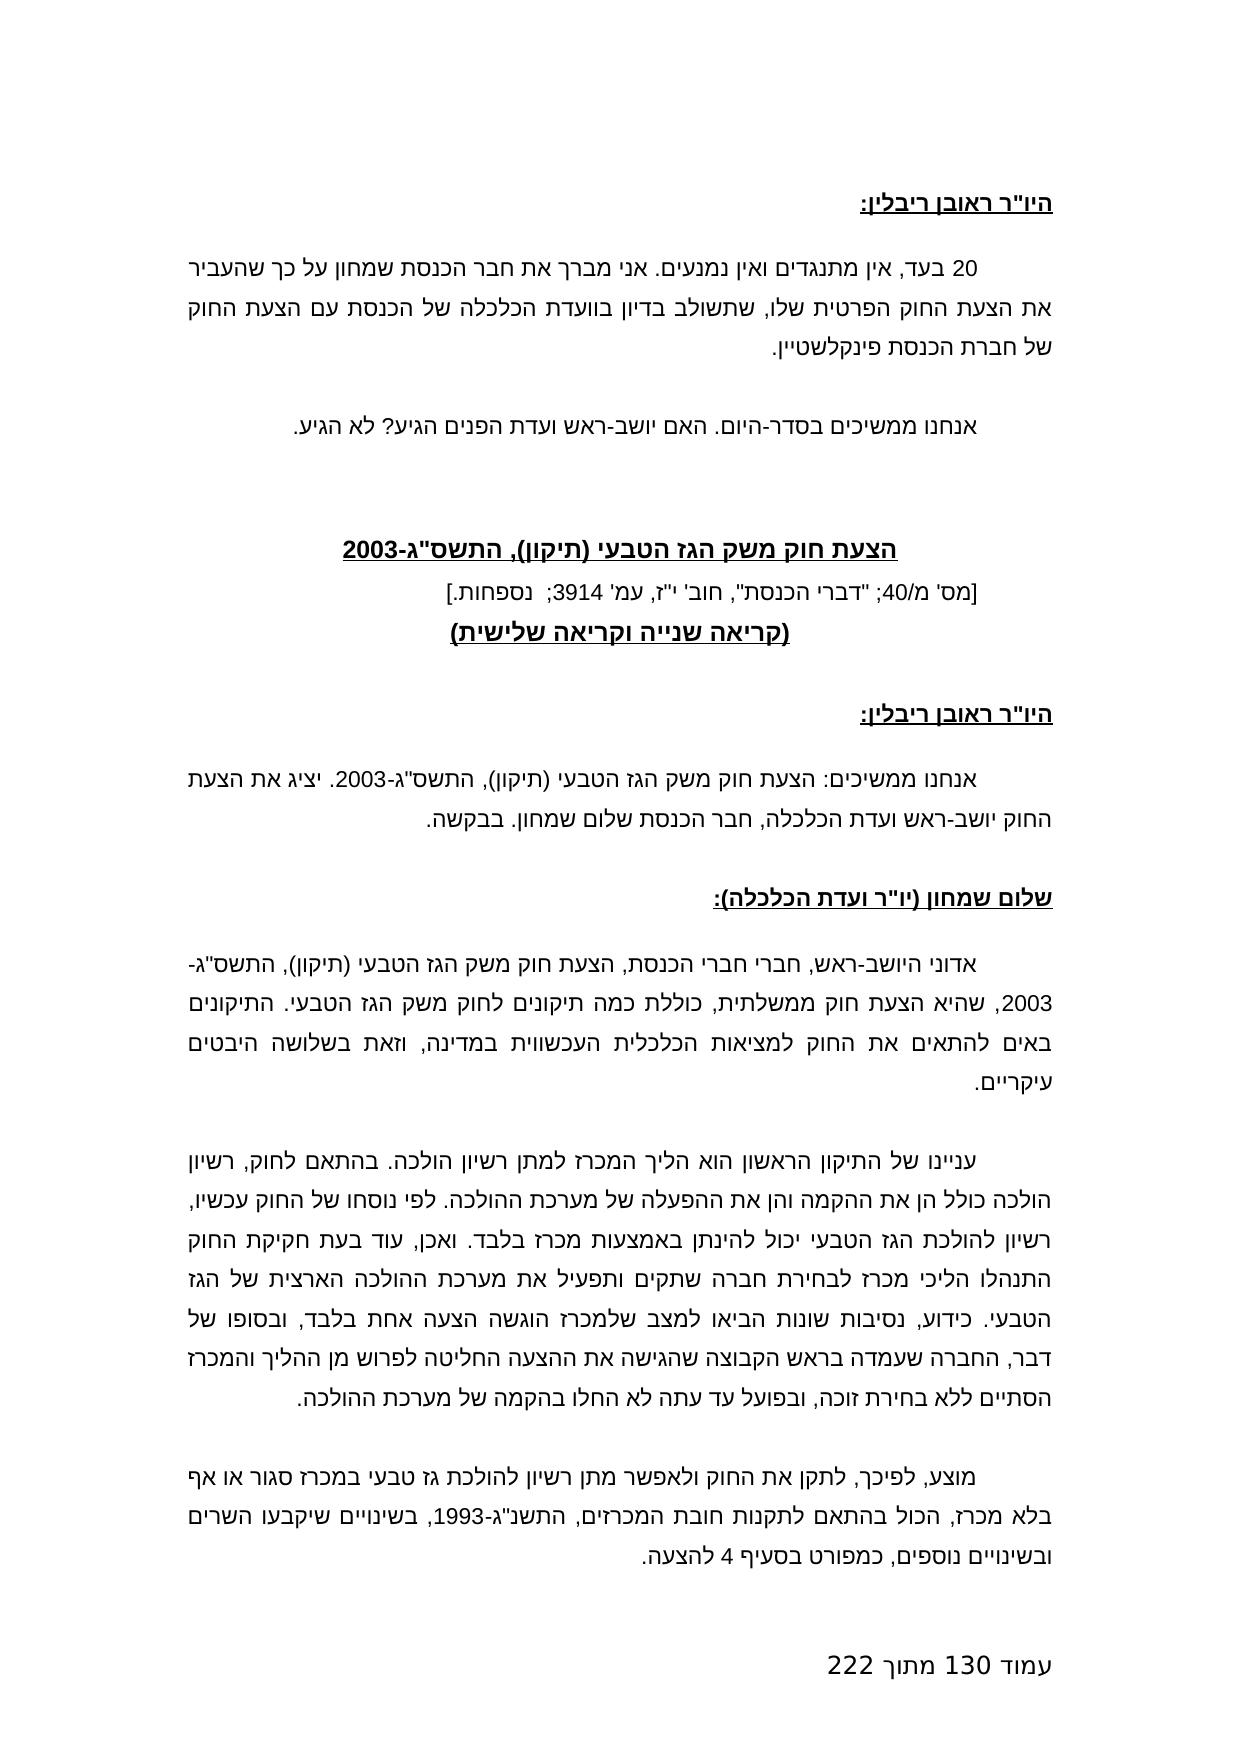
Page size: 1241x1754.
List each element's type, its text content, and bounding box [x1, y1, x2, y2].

text עניינו של התיקון הראשון הוא הליך המכרז למתן רשיון הולכה. בהתאם לחוק, רשיון הולכה כולל הן את ההקמה והן את ההפעלה של מערכת ההולכה. לפי נוסחו של החוק עכשיו, רשיון להולכת הגז הטבעי יכול להינתן באמצעות מכרז בלבד. ואכן, עוד בעת חקיקת החוק התנהלו הליכי מכרז לבחירת חברה שתקים ותפעיל את מערכת ההולכה הארצית של הגז הטבעי. כידוע, נסיבות שונות הביאו למצב שלמכרז הוגשה הצעה אחת בלבד, ובסופו של דבר, החברה שעמדה בראש הקבוצה שהגישה את ההצעה החליטה לפרוש מן ההליך והמכרז הסתיים ללא בחירת זוכה, ובפועל עד עתה לא החלו בהקמה של מערכת ההולכה. [187, 1148, 1053, 1411]
text אנחנו ממשיכים: הצעת חוק משק הגז הטבעי (תיקון), התשס"ג-2003. יציג את הצעת החוק יושב-ראש ועדת הכלכלה, חבר הכנסת שלום שמחון. בבקשה. [187, 766, 1053, 832]
text הצעת חוק משק הגז הטבעי (תיקון), התשס"ג-2003 [187, 535, 1053, 564]
text מוצע, לפיכך, לתקן את החוק ולאפשר מתן רשיון להולכת גז טבעי במכרז סגור או אף בלא מכרז, הכול בהתאם לתקנות חובת המכרזים, התשנ"ג-1993, בשינויים שיקבעו השרים ובשינויים נוספים, כמפורט בסעיף 4 להצעה. [187, 1464, 1053, 1569]
text היו"ר ראובן ריבלין: [187, 189, 1053, 216]
text היו"ר ראובן ריבלין: [187, 701, 1053, 727]
text 20 בעד, אין מתנגדים ואין נמנעים. אני מברך את חבר הכנסת שמחון על כך שהעביר את הצעת החוק הפרטית שלו, שתשולב בדיון בוועדת הכלכלה של הכנסת עם הצעת החוק של חברת הכנסת פינקלשטיין. [187, 255, 1053, 361]
text אדוני היושב-ראש, חברי חברי הכנסת, הצעת חוק משק הגז הטבעי (תיקון), התשס"ג-2003, שהיא הצעת חוק ממשלתית, כוללת כמה תיקונים לחוק משק הגז הטבעי. התיקונים באים להתאים את החוק למציאות הכלכלית העכשווית במדינה, וזאת בשלושה היבטים עיקריים. [187, 951, 1053, 1095]
text שלום שמחון (יו"ר ועדת הכלכלה): [187, 885, 1053, 911]
text [מס' מ/40; "דברי הכנסת", חוב' י"ז, עמ' 3914; נספחות.] [187, 578, 1053, 605]
text אנחנו ממשיכים בסדר-היום. האם יושב-ראש ועדת הפנים הגיע? לא הגיע. [187, 413, 1053, 439]
text (קריאה שנייה וקריאה שלישית) [187, 618, 1053, 647]
